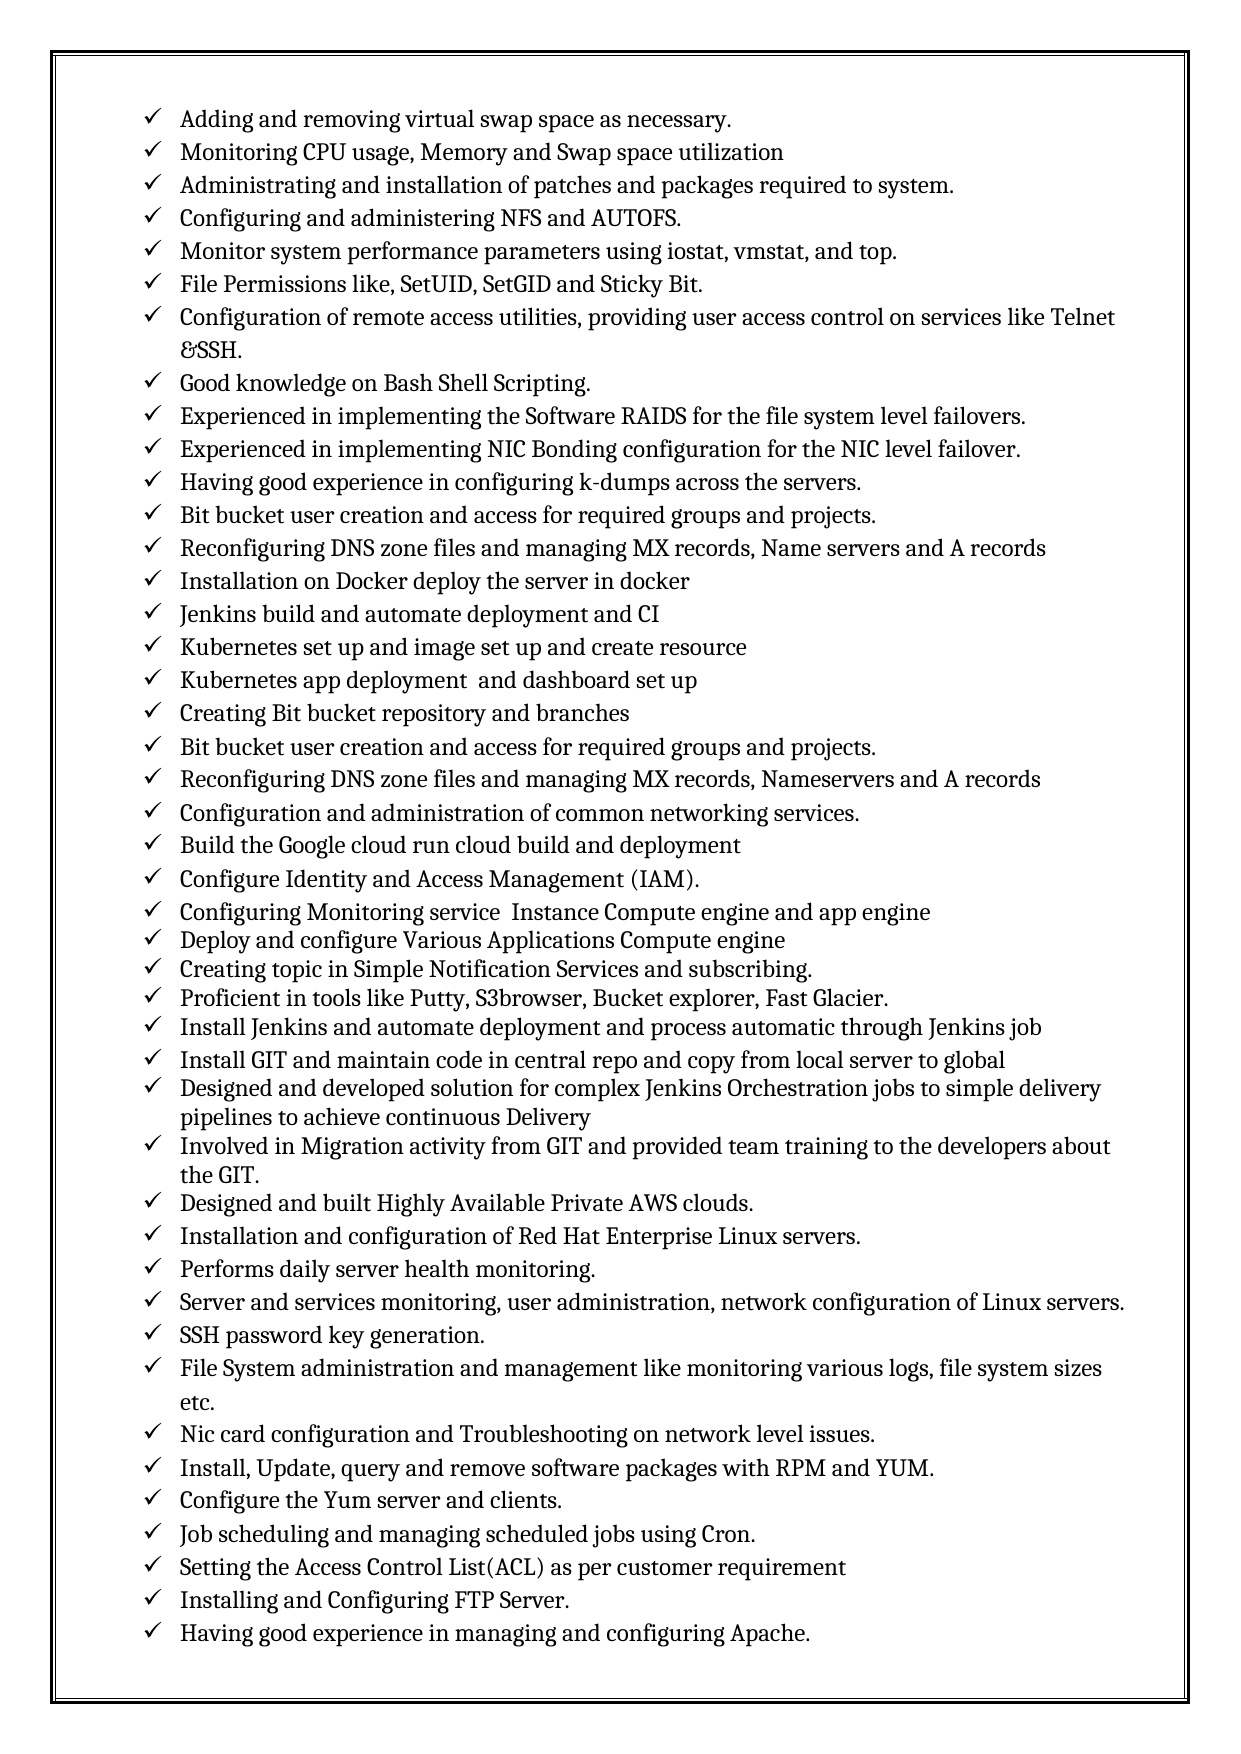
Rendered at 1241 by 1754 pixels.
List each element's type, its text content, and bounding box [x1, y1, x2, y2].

list Experienced in implementing NIC Bonding configuration for the NIC level failover. [142, 435, 1135, 464]
list Install Jenkins and automate deployment and process automatic through Jenkins job [142, 1012, 1135, 1041]
list Administrating and installation of patches and packages required to system. [142, 171, 1135, 200]
list Build the Google cloud run cloud build and deployment [142, 831, 1135, 860]
list Having good experience in configuring k-dumps across the servers. [142, 468, 1135, 497]
list Installation on Docker deploy the server in docker [142, 567, 1135, 596]
list Job scheduling and managing scheduled jobs using Cron. [142, 1519, 1135, 1548]
list Deploy and configure Various Applications Compute engine [142, 926, 1135, 955]
list Kubernetes app deployment and dashboard set up [142, 666, 1135, 695]
list Having good experience in managing and configuring Apache. [142, 1618, 1135, 1647]
list Installing and Configuring FTP Server. [142, 1586, 1135, 1614]
list Kubernetes set up and image set up and create resource [142, 633, 1135, 662]
list Configuration of remote access utilities, providing user access control on services like Telnet &SSH. [142, 303, 1135, 365]
list Performs daily server health monitoring. [142, 1255, 1135, 1284]
list Designed and built Highly Available Private AWS clouds. [142, 1189, 1135, 1218]
list Good knowledge on Bash Shell Scripting. [142, 369, 1135, 398]
list Monitor system performance parameters using iostat, vmstat, and top. [142, 237, 1135, 266]
list Setting the Access Control List(ACL) as per customer requirement [142, 1552, 1135, 1581]
list Install, Update, query and remove software packages with RPM and YUM. [142, 1453, 1135, 1482]
list Reconfiguring DNS zone files and managing MX records, Nameservers and A records [142, 765, 1135, 794]
list Configuring Monitoring service Instance Compute engine and app engine [142, 897, 1135, 926]
list Bit bucket user creation and access for required groups and projects. [142, 501, 1135, 530]
list Bit bucket user creation and access for required groups and projects. [142, 732, 1135, 761]
list Monitoring CPU usage, Memory and Swap space utilization [142, 138, 1135, 167]
list Install GIT and maintain code in central repo and copy from local server to global [142, 1046, 1135, 1074]
list Reconfiguring DNS zone files and managing MX records, Name servers and A records [142, 534, 1135, 563]
list Creating Bit bucket repository and branches [142, 699, 1135, 728]
list Experienced in implementing the Software RAIDS for the file system level failovers. [142, 402, 1135, 431]
list Configure Identity and Access Management (IAM). [142, 864, 1135, 893]
list File Permissions like, SetUID, SetGID and Sticky Bit. [142, 270, 1135, 299]
list Proficient in tools like Putty, S3browser, Bucket explorer, Fast Glacier. [142, 984, 1135, 1012]
list Creating topic in Simple Notification Services and subscribing. [142, 955, 1135, 984]
list Designed and developed solution for complex Jenkins Orchestration jobs to simple delivery pipelines to achieve continuous Delivery [142, 1074, 1135, 1132]
list Installation and configuration of Red Hat Enterprise Linux servers. [142, 1222, 1135, 1251]
list Configuring and administering NFS and AUTOFS. [142, 204, 1135, 233]
list SSH password key generation. [142, 1321, 1135, 1350]
list Configure the Yum server and clients. [142, 1486, 1135, 1515]
list Jenkins build and automate deployment and CI [142, 600, 1135, 629]
list Server and services monitoring, user administration, network configuration of Linux servers. [142, 1288, 1135, 1317]
list Configuration and administration of common networking services. [142, 798, 1135, 827]
list Nic card configuration and Troubleshooting on network level issues. [142, 1420, 1135, 1449]
list Involved in Migration activity from GIT and provided team training to the developers about the GIT. [142, 1132, 1135, 1189]
list Adding and removing virtual swap space as necessary. [142, 105, 1135, 134]
list File System administration and management like monitoring various logs, file system sizes etc. [142, 1354, 1135, 1416]
